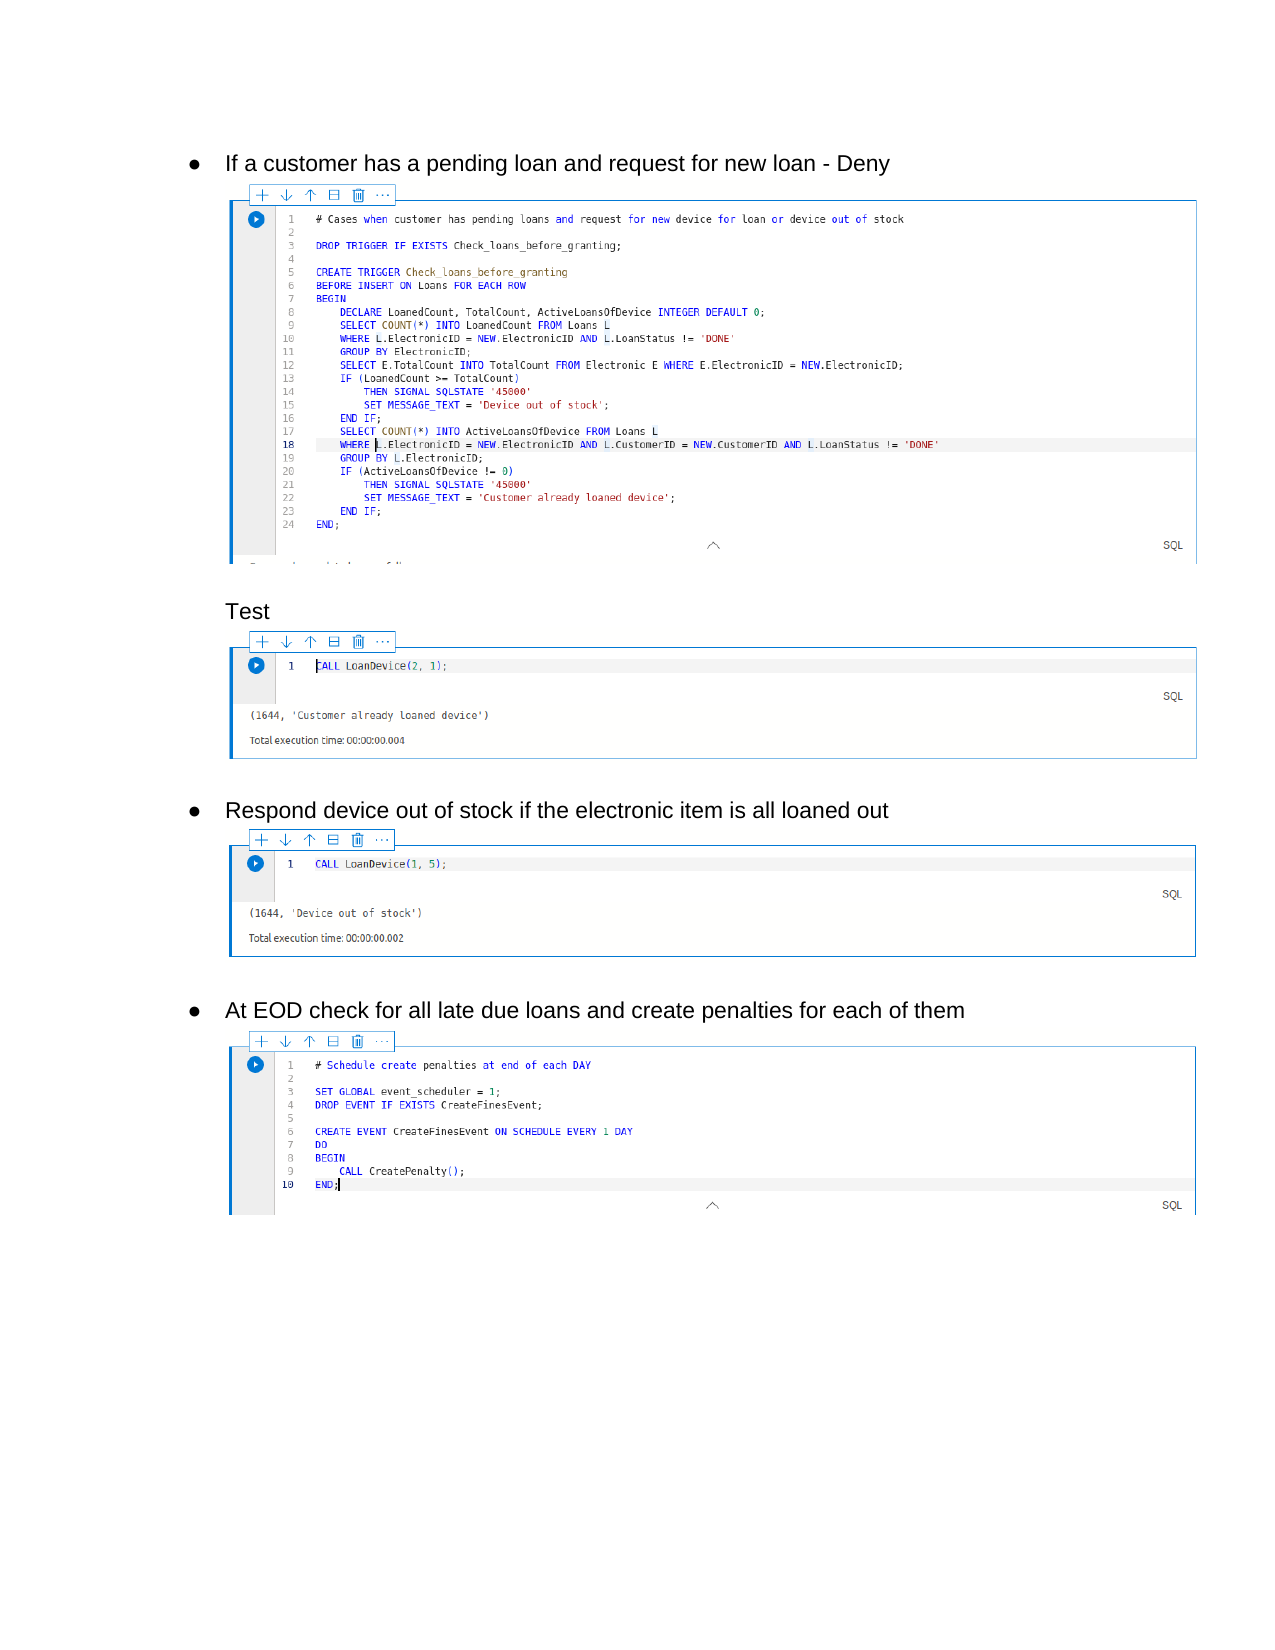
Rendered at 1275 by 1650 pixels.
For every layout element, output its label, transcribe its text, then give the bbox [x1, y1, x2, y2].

text Test [225, 598, 1125, 624]
picture [225, 627, 1200, 764]
list At EOD check for all late due loans and create penalties for each of them [187, 997, 1125, 1023]
picture [225, 827, 1200, 963]
list If a customer has a pending loan and request for new loan - Deny [187, 150, 1125, 176]
picture [225, 1027, 1200, 1215]
list Respond device out of stock if the electronic item is all loaned out [187, 797, 1125, 824]
picture [225, 180, 1200, 564]
